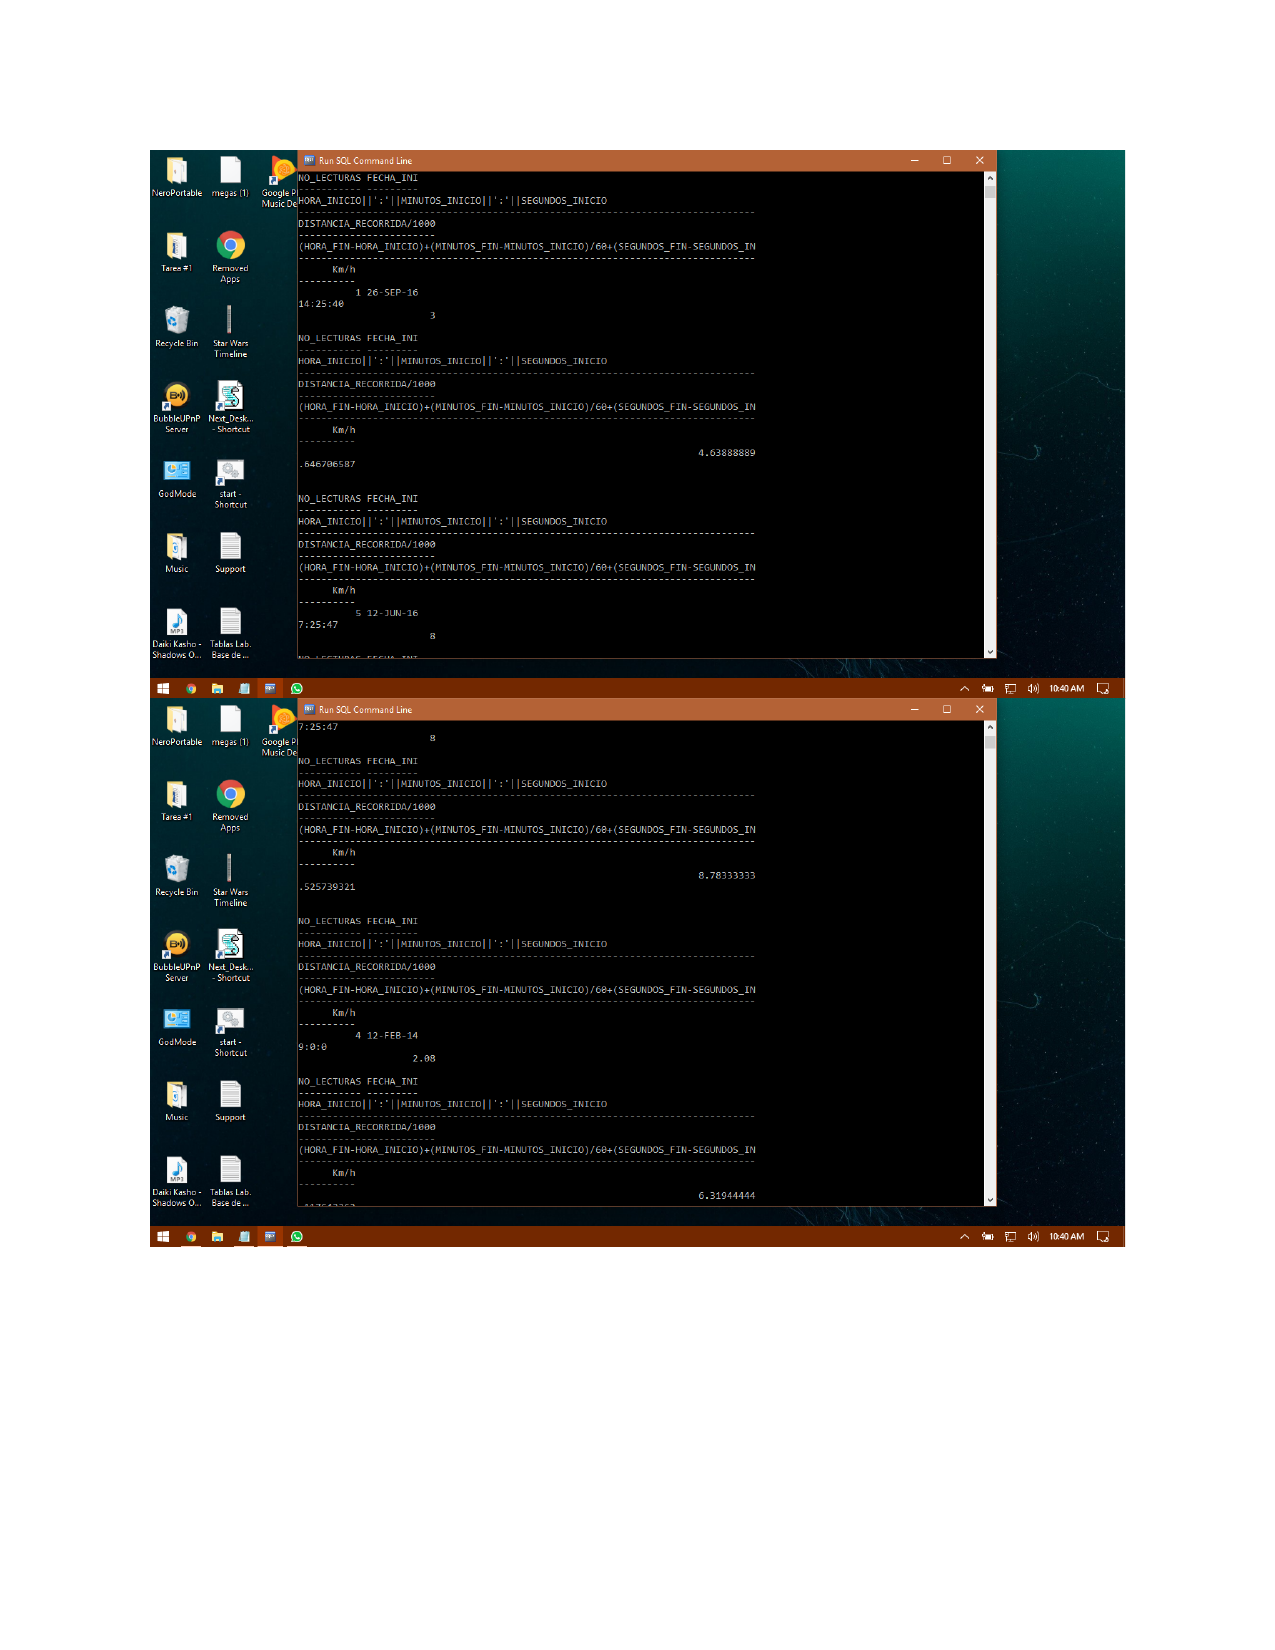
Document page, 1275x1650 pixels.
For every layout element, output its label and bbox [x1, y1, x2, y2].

picture [150, 150, 1125, 1247]
